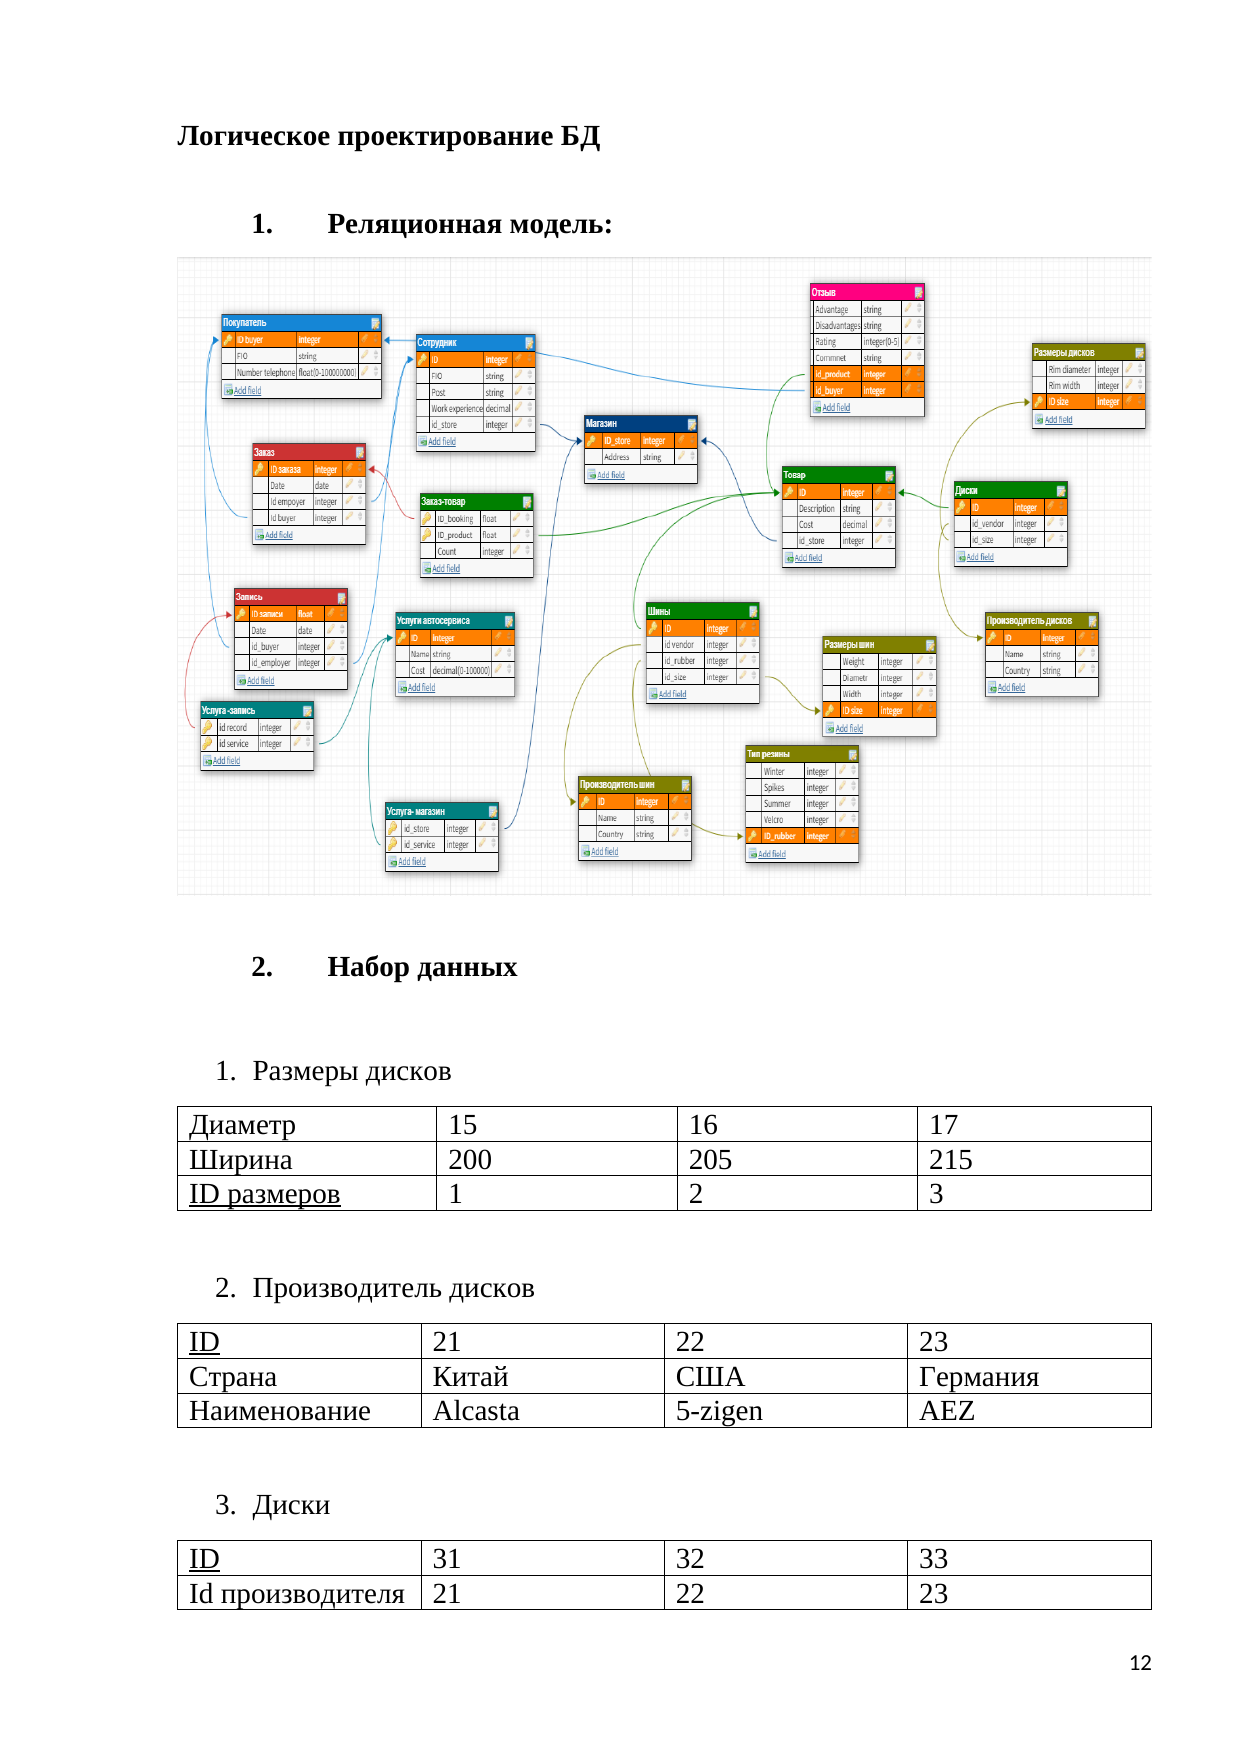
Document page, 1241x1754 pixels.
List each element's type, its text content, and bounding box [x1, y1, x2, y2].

table_header 16 [678, 1107, 917, 1141]
table_cell Германия [908, 1359, 1151, 1392]
list Производитель дисков [215, 1270, 1152, 1304]
table_cell 200 [437, 1142, 677, 1175]
list Размеры дисков [215, 1053, 1152, 1087]
subtitle Набор данных [177, 949, 1152, 983]
picture [177, 257, 1152, 896]
table_header 22 [665, 1324, 907, 1358]
table_header 21 [422, 1324, 664, 1358]
table_header 32 [665, 1541, 907, 1575]
table_cell 22 [665, 1576, 907, 1609]
table_cell США [665, 1359, 907, 1392]
table_cell 23 [908, 1576, 1151, 1609]
table_cell Alcasta [422, 1394, 664, 1427]
table_cell ID размеров [178, 1176, 436, 1210]
subtitle Логическое проектирование БД [177, 118, 1152, 152]
table_cell 21 [422, 1576, 664, 1609]
table_cell 2 [678, 1176, 917, 1210]
table_header 15 [437, 1107, 677, 1141]
subtitle Реляционная модель: [177, 207, 1152, 240]
table_header 31 [422, 1541, 664, 1575]
table_cell Id производителя [178, 1576, 421, 1609]
table_header ID [178, 1324, 421, 1358]
table_cell Ширина [178, 1142, 436, 1175]
table_cell 215 [918, 1142, 1151, 1175]
table_cell 205 [678, 1142, 917, 1175]
table_header 33 [908, 1541, 1151, 1575]
table_cell 5-zigen [665, 1394, 907, 1427]
table_cell 1 [437, 1176, 677, 1210]
table_header 17 [918, 1107, 1151, 1141]
list Диски [215, 1487, 1152, 1521]
table_cell AEZ [908, 1394, 1151, 1427]
table_header Диаметр [178, 1107, 436, 1141]
table_cell Страна [178, 1359, 421, 1392]
table_header 23 [908, 1324, 1151, 1358]
table_cell 3 [918, 1176, 1151, 1210]
table_cell Китай [422, 1359, 664, 1392]
table_cell Наименование [178, 1394, 421, 1427]
table_header ID [178, 1541, 421, 1575]
